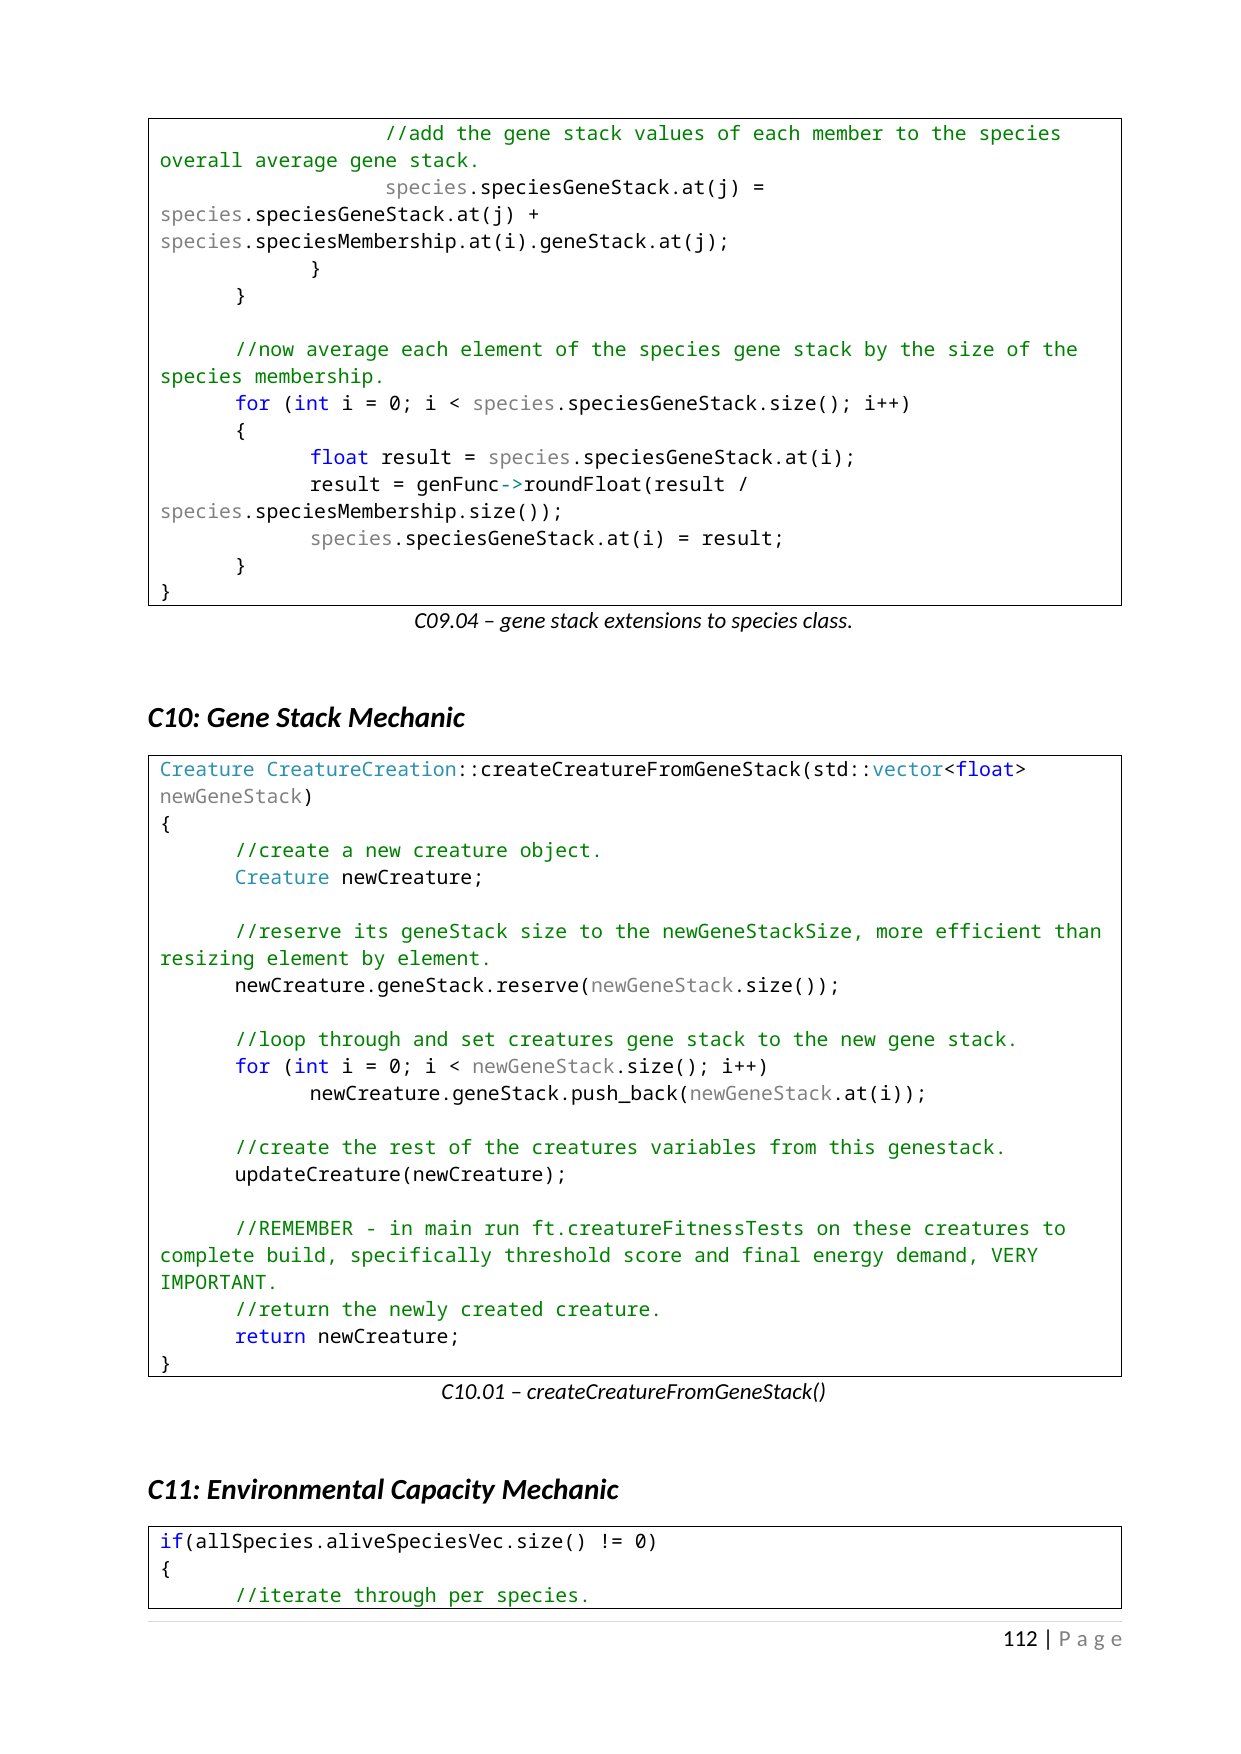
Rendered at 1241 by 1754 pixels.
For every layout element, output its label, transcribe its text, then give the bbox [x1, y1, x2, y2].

text C11: Environmental Capacity Mechanic [148, 1471, 1122, 1507]
text C10.01 – createCreatureFromGeneStack() [148, 1377, 1122, 1405]
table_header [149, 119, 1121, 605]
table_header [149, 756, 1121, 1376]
text C09.04 – gene stack extensions to species class. [148, 606, 1122, 634]
text C10: Gene Stack Mechanic [148, 699, 1122, 735]
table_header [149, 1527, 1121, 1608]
